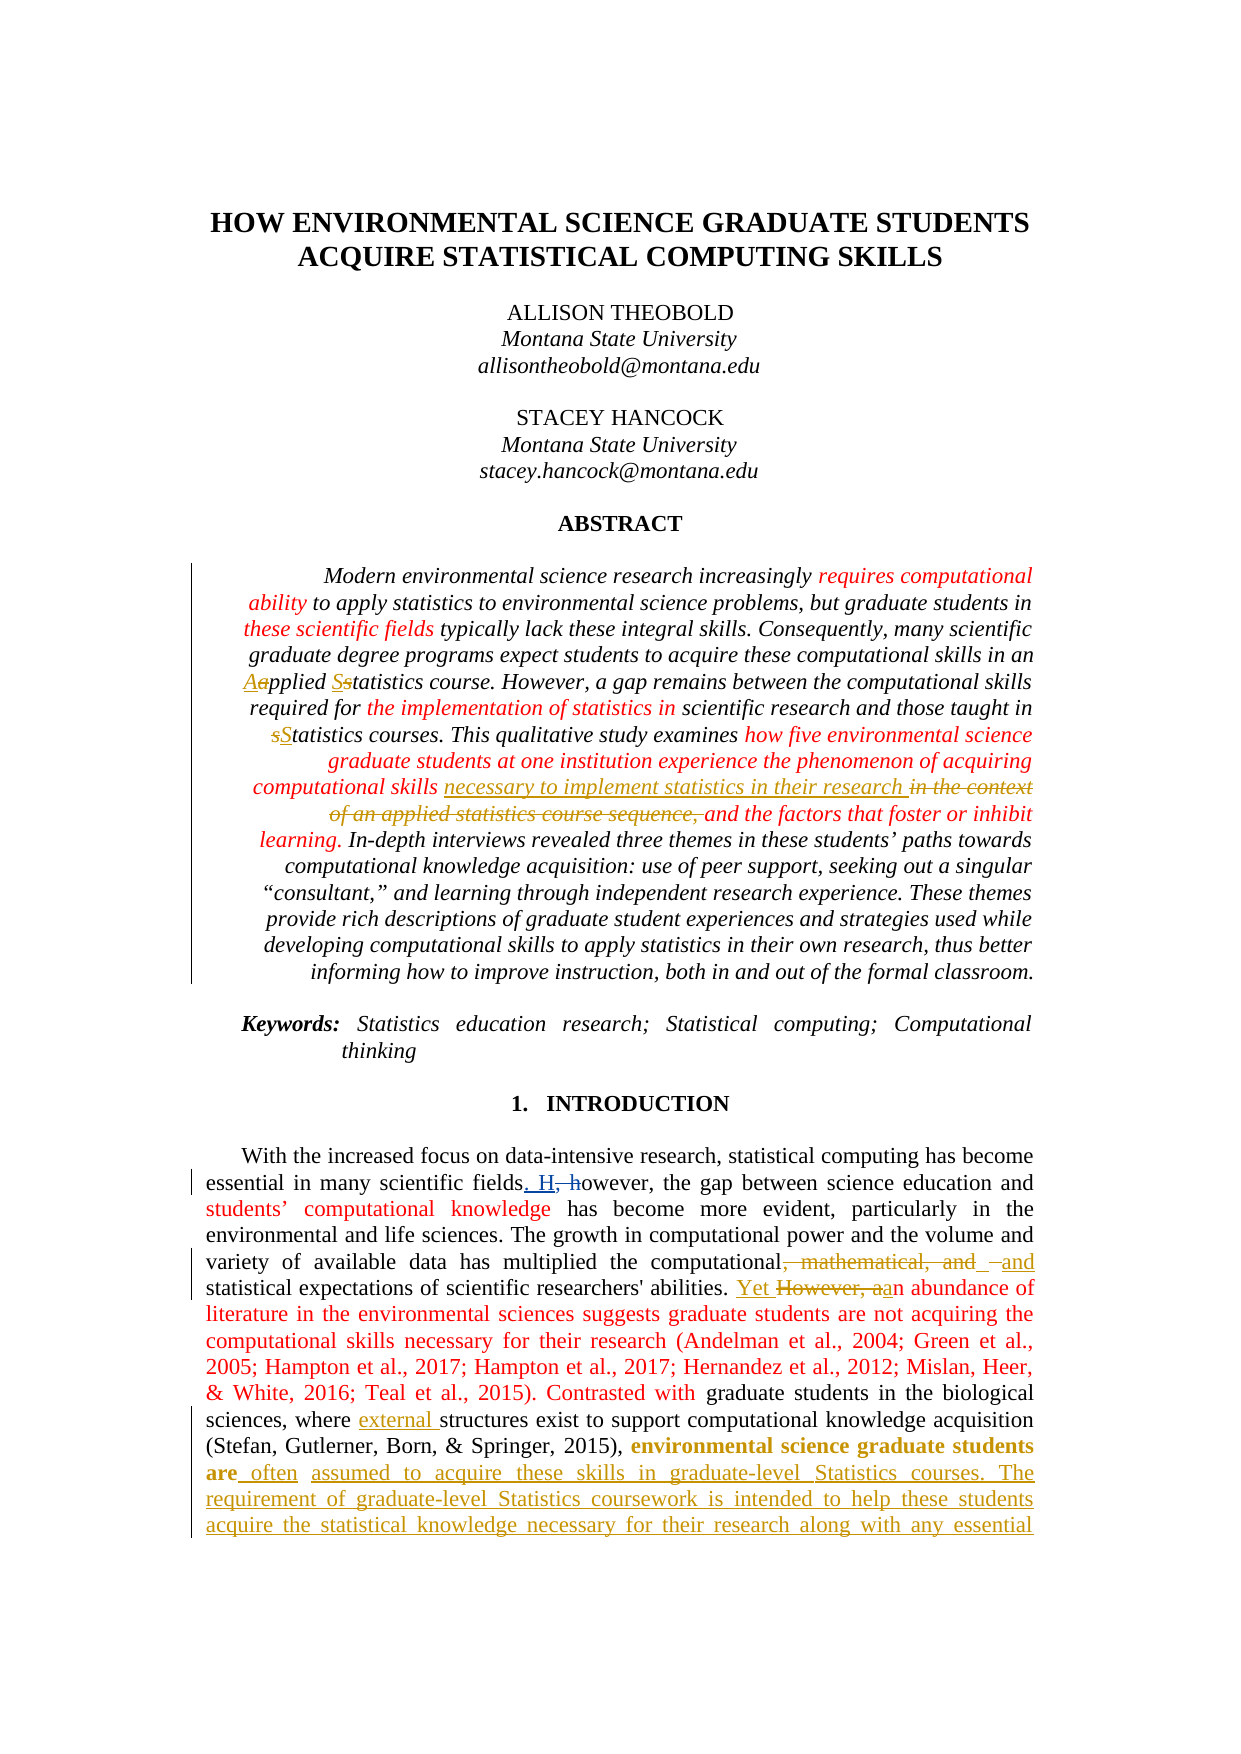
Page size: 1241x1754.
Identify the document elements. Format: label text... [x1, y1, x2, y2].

title Keywords: Statistics education research; Statistical computing; Computational thinking [241, 1011, 1035, 1063]
text Montana State University [206, 431, 1035, 457]
text stacey.hancock@montana.edu [206, 457, 1035, 483]
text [206, 1142, 1035, 1538]
text Modern environmental science research increasingly requires computational ability to apply statistics to environmental science problems, but graduate students in these scientific fields typically lack these integral skills. Consequently, many scientific graduate degree programs expect students to acquire these computational skills in anpplied tatistics course. However, a gap remains between the computational skills required for the implementation of statistics in scientific research and those taught in tatistics courses. This qualitative study examines how five environmental science graduate students at one institution experience the phenomenon of acquiring computational skills and the factors that foster or inhibit learning. In-depth interviews revealed three themes in these students’ paths towards computational knowledge acquisition: use of peer support, seeking out a singular “consultant,” and learning through independent research experience. These themes provide rich descriptions of graduate student experiences and strategies used while developing computational skills to apply statistics in their own research, thus better informing how to improve instruction, both in and out of the formal classroom. [241, 562, 1035, 984]
text Montana State University [206, 325, 1035, 352]
title ABSTRACT [206, 510, 1035, 536]
text allisontheobold@montana.edu [206, 352, 1035, 378]
text Allison Theobold [206, 299, 1035, 325]
text Stacey Hancock [206, 404, 1035, 431]
subtitle Introduction [206, 1089, 1035, 1116]
title how Environmental Science Graduate Students Acquire Statistical Computing Skills [206, 206, 1035, 273]
